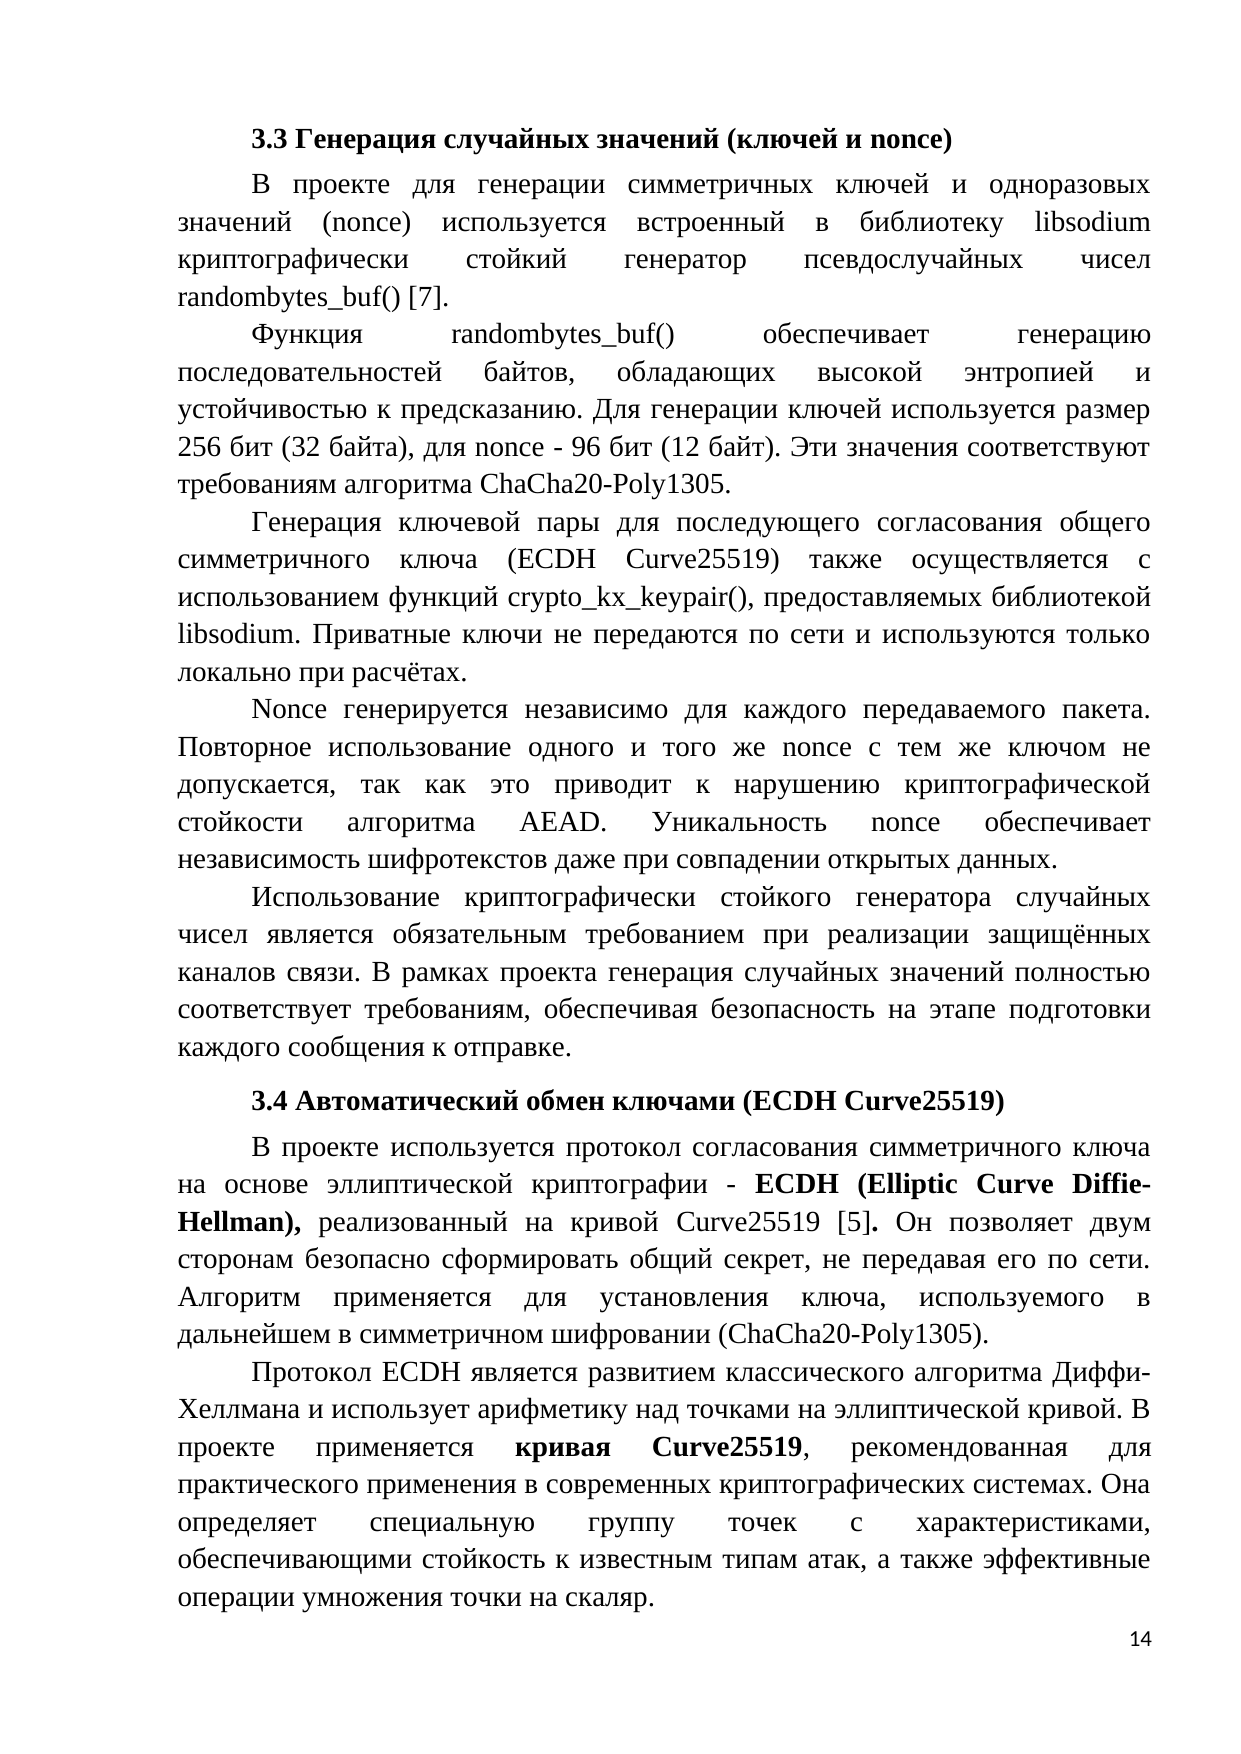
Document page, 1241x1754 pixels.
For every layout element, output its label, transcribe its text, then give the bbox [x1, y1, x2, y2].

subtitle 3.4 Автоматический обмен ключами (ECDH Curve25519) [177, 1081, 1152, 1118]
subtitle 3.3 Генерация случайных значений (ключей и nonce) [177, 118, 1152, 156]
text В проекте для генерации симметричных ключей и одноразовых значений (nonce) используется встроенный в библиотеку libsodium криптографически стойкий генератор псевдослучайных чисел randombytes_buf() [7]. [177, 164, 1152, 314]
text Функция randombytes_buf() обеспечивает генерацию последовательностей байтов, обладающих высокой энтропией и устойчивостью к предсказанию. Для генерации ключей используется размер 256 бит (32 байта), для nonce - 96 бит (12 байт). Эти значения соответствуют требованиям алгоритма ChaCha20-Poly1305. [177, 314, 1152, 501]
text Использование криптографически стойкого генератора случайных чисел является обязательным требованием при реализации защищённых каналов связи. В рамках проекта генерация случайных значений полностью соответствует требованиям, обеспечивая безопасность на этапе подготовки каждого сообщения к отправке. [177, 876, 1152, 1064]
text В проекте используется протокол согласования симметричного ключа на основе эллиптической криптографии - ECDH (Elliptic Curve Diffie-Hellman), реализованный на кривой Curve25519 [5]. Он позволяет двум сторонам безопасно сформировать общий секрет, не передавая его по сети. Алгоритм применяется для установления ключа, используемого в дальнейшем в симметричном шифровании (ChaCha20-Poly1305). [177, 1126, 1152, 1351]
text Генерация ключевой пары для последующего согласования общего симметричного ключа (ECDH Curve25519) также осуществляется с использованием функций crypto_kx_keypair(), предоставляемых библиотекой libsodium. Приватные ключи не передаются по сети и используются только локально при расчётах. [177, 501, 1152, 689]
text Nonce генерируется независимо для каждого передаваемого пакета. Повторное использование одного и того же nonce с тем же ключом не допускается, так как это приводит к нарушению криптографической стойкости алгоритма AEAD. Уникальность nonce обеспечивает независимость шифротекстов даже при совпадении открытых данных. [177, 689, 1152, 876]
text Протокол ECDH является развитием классического алгоритма Диффи-Хеллмана и использует арифметику над точками на эллиптической кривой. В проекте применяется кривая Curve25519, рекомендованная для практического применения в современных криптографических системах. Она определяет специальную группу точек с характеристиками, обеспечивающими стойкость к известным типам атак, а также эффективные операции умножения точки на скаляр. [177, 1351, 1152, 1614]
